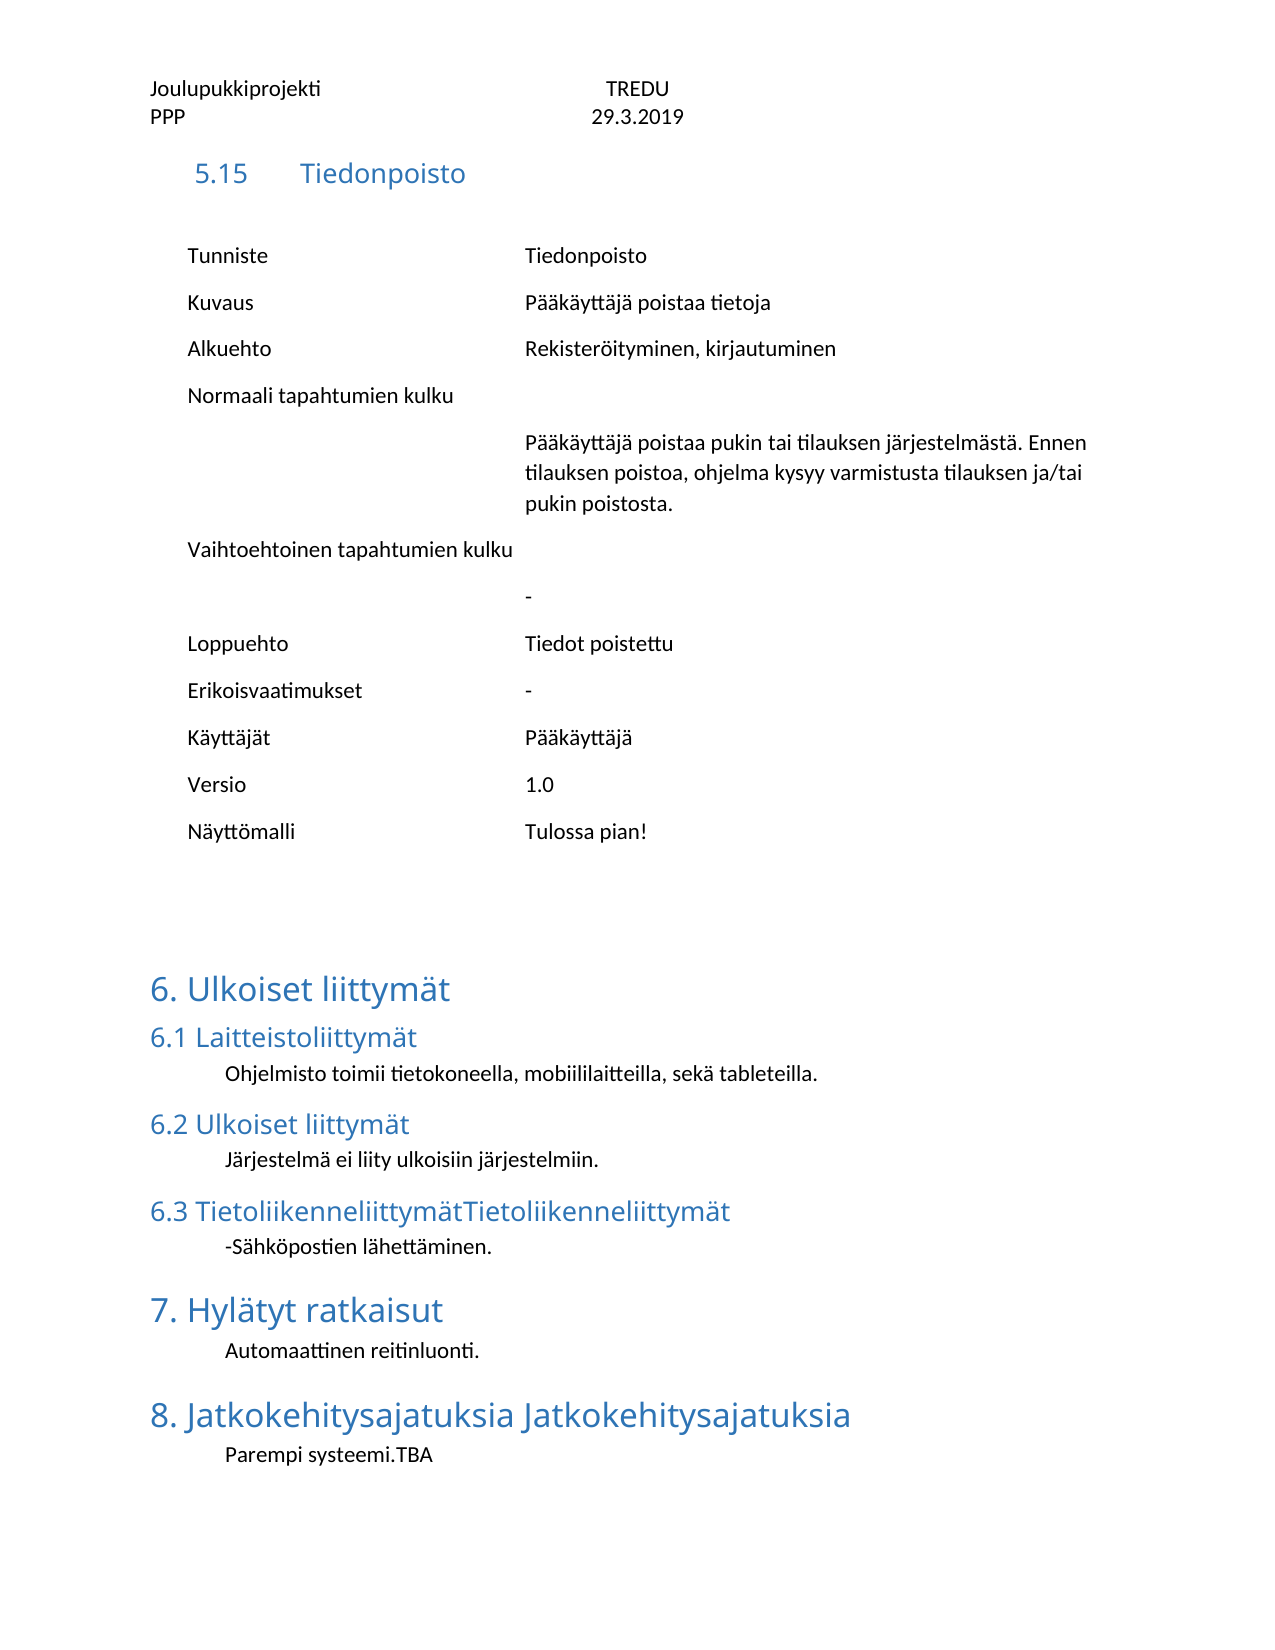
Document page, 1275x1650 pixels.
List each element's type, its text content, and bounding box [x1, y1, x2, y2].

subtitle 6.2 Ulkoiset liittymät [150, 1106, 1125, 1142]
subtitle 7. Hylätyt ratkaisut [150, 1287, 1125, 1333]
text Ohjelmisto toimii tietokoneella, mobiililaitteilla, sekä tableteilla. [150, 1059, 1125, 1087]
text Järjestelmä ei liity ulkoisiin järjestelmiin. [150, 1145, 1125, 1173]
subtitle 6. Ulkoiset liittymät [150, 966, 1125, 1011]
text Automaattinen reitinluonti. [150, 1336, 1125, 1364]
subtitle 6.1 Laitteistoliittymät [150, 1019, 1125, 1056]
subtitle 6.3 [150, 1192, 1125, 1229]
subtitle 8. [150, 1391, 1125, 1437]
